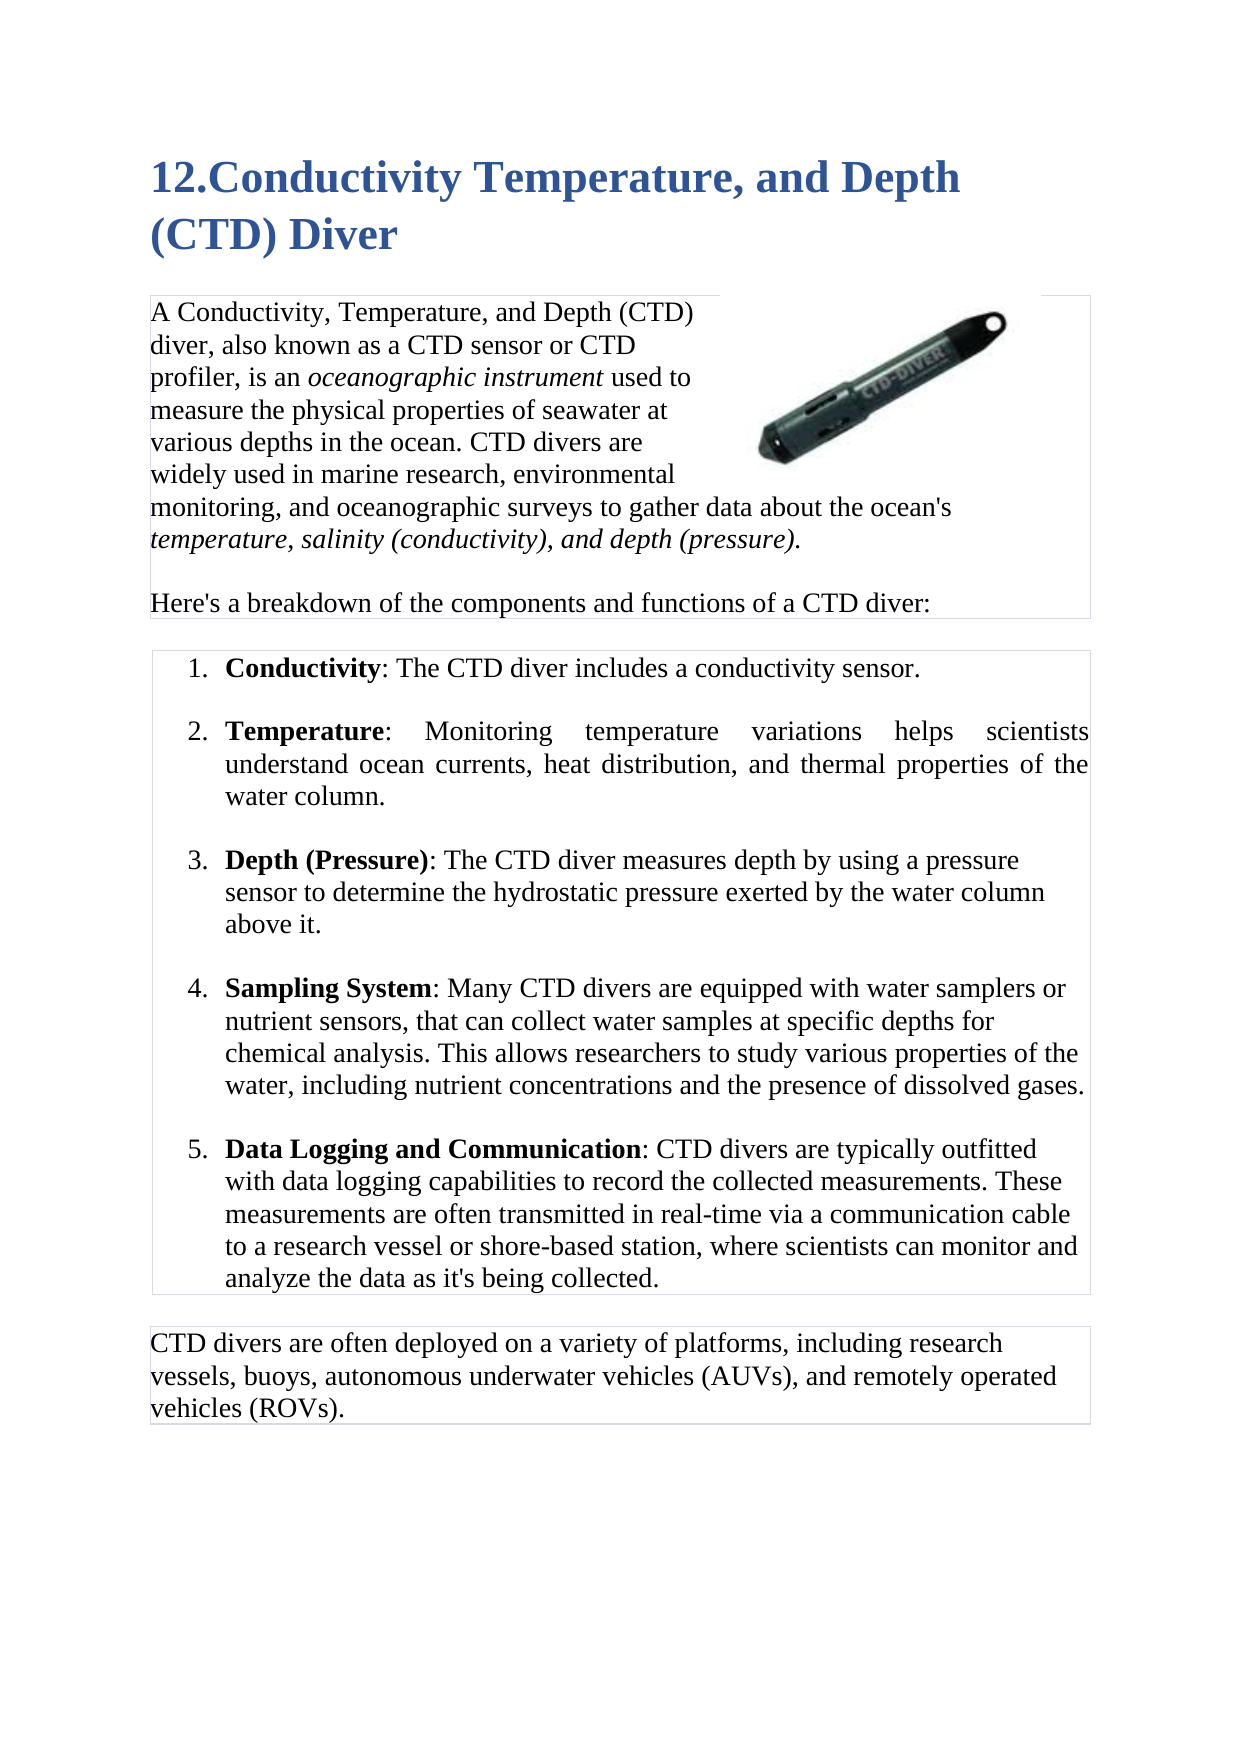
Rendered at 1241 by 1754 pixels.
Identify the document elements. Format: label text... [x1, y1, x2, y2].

subtitle 12.Conductivity Temperature, and Depth (CTD) Diver [150, 150, 1090, 259]
list Sampling System: Many CTD divers are equipped with water samplers or nutrient sensors, that can collect water samples at specific depths for chemical analysis. This allows researchers to study various properties of the water, including nutrient concentrations and the presence of dissolved gases. [153, 971, 1090, 1101]
list Conductivity: The CTD diver includes a conductivity sensor. [153, 651, 1090, 683]
list Depth (Pressure): The CTD diver measures depth by using a pressure sensor to determine the hydrostatic pressure exerted by the water column above it. [153, 842, 1090, 940]
text CTD divers are often deployed on a variety of platforms, including research vessels, buoys, autonomous underwater vehicles (AUVs), and remotely operated vehicles (ROVs). [151, 1327, 1090, 1423]
picture [720, 282, 1042, 485]
list Temperature: Monitoring temperature variations helps scientists understand ocean currents, heat distribution, and thermal properties of the water column. [153, 714, 1090, 811]
text Here's a breakdown of the components and functions of a CTD diver: [151, 585, 1090, 618]
list Data Logging and Communication: CTD divers are typically outfitted with data logging capabilities to record the collected measurements. These measurements are often transmitted in real-time via a communication cable to a research vessel or shore-based station, where scientists can monitor and analyze the data as it's being collected. [153, 1131, 1090, 1294]
